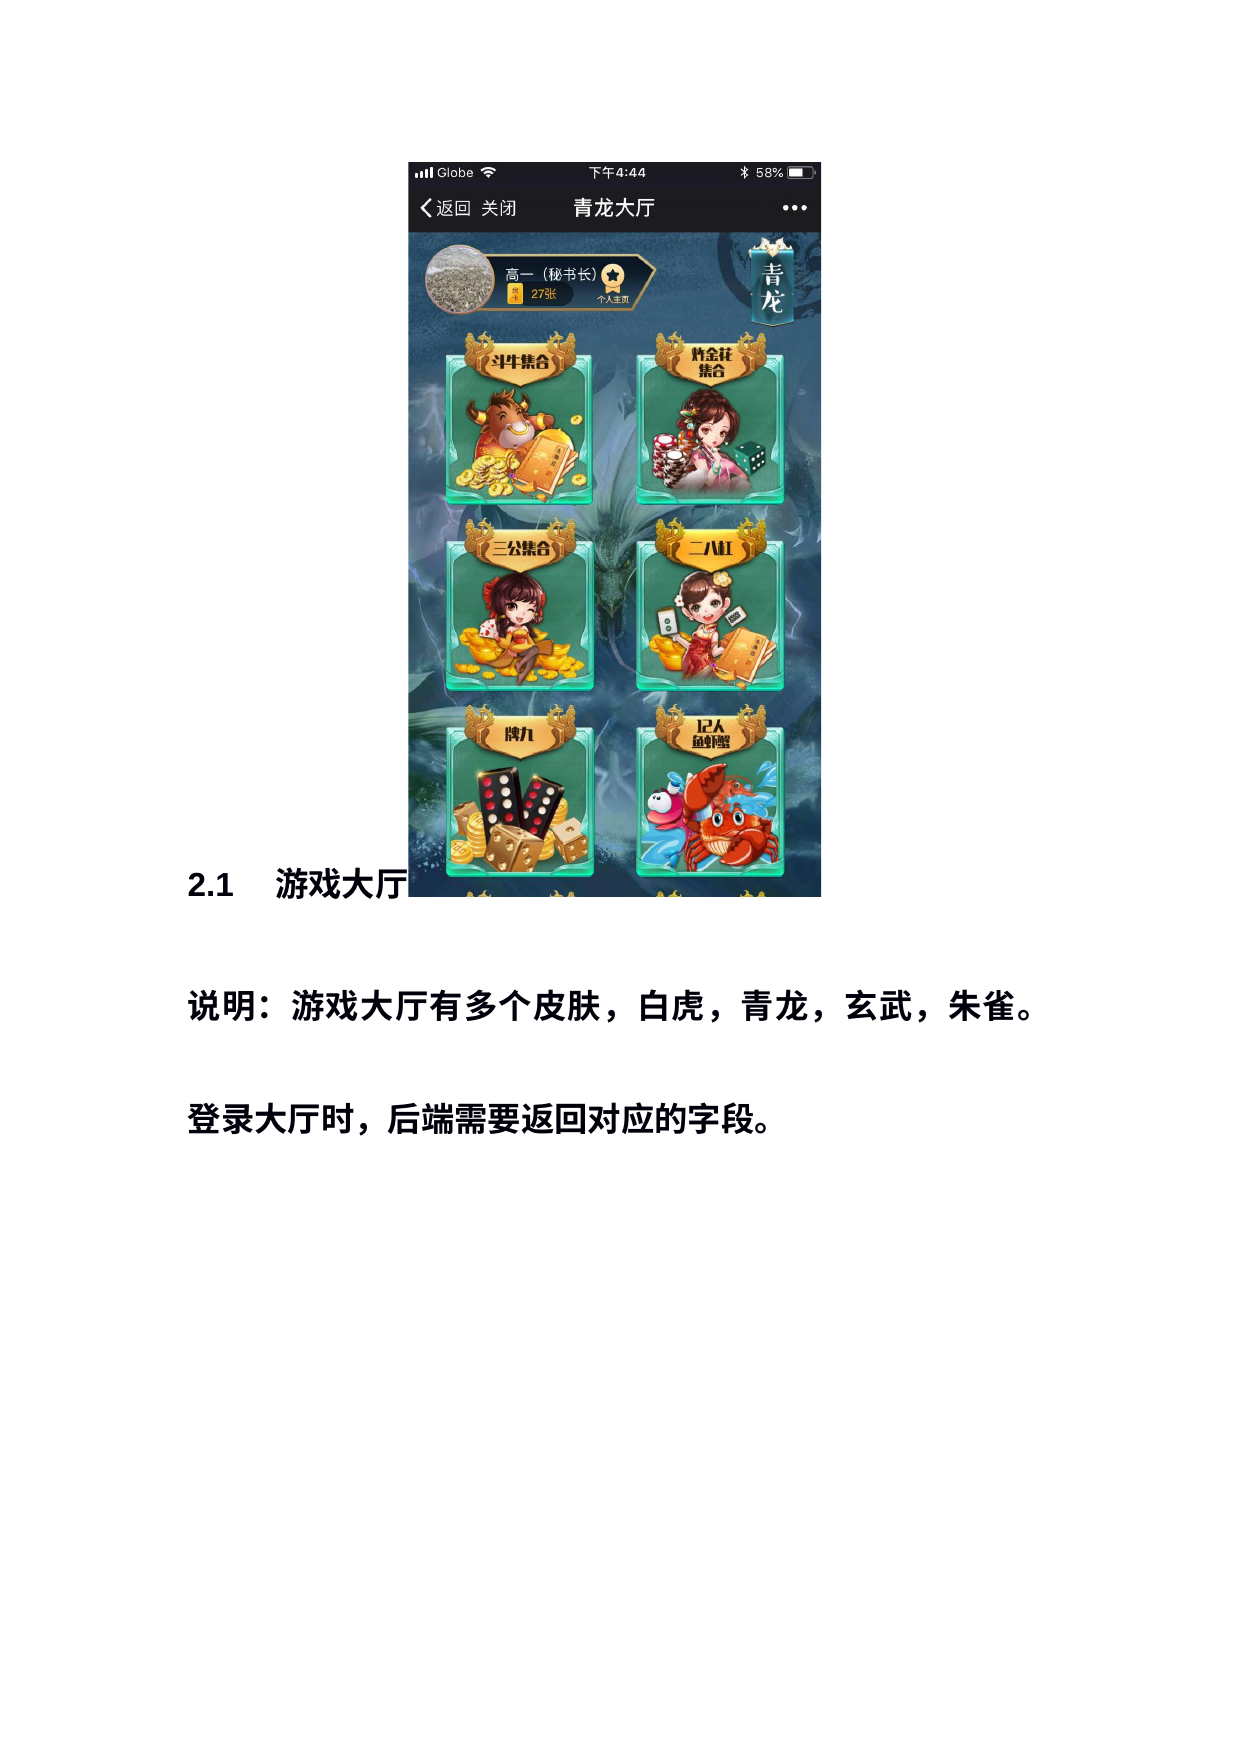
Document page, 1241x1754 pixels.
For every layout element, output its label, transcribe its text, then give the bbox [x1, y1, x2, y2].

picture [408, 162, 822, 897]
subtitle 说明：游戏大厅有多个皮肤，白虎，青龙，玄武，朱雀。登录大厅时，后端需要返回对应的字段。 [187, 972, 1053, 1149]
